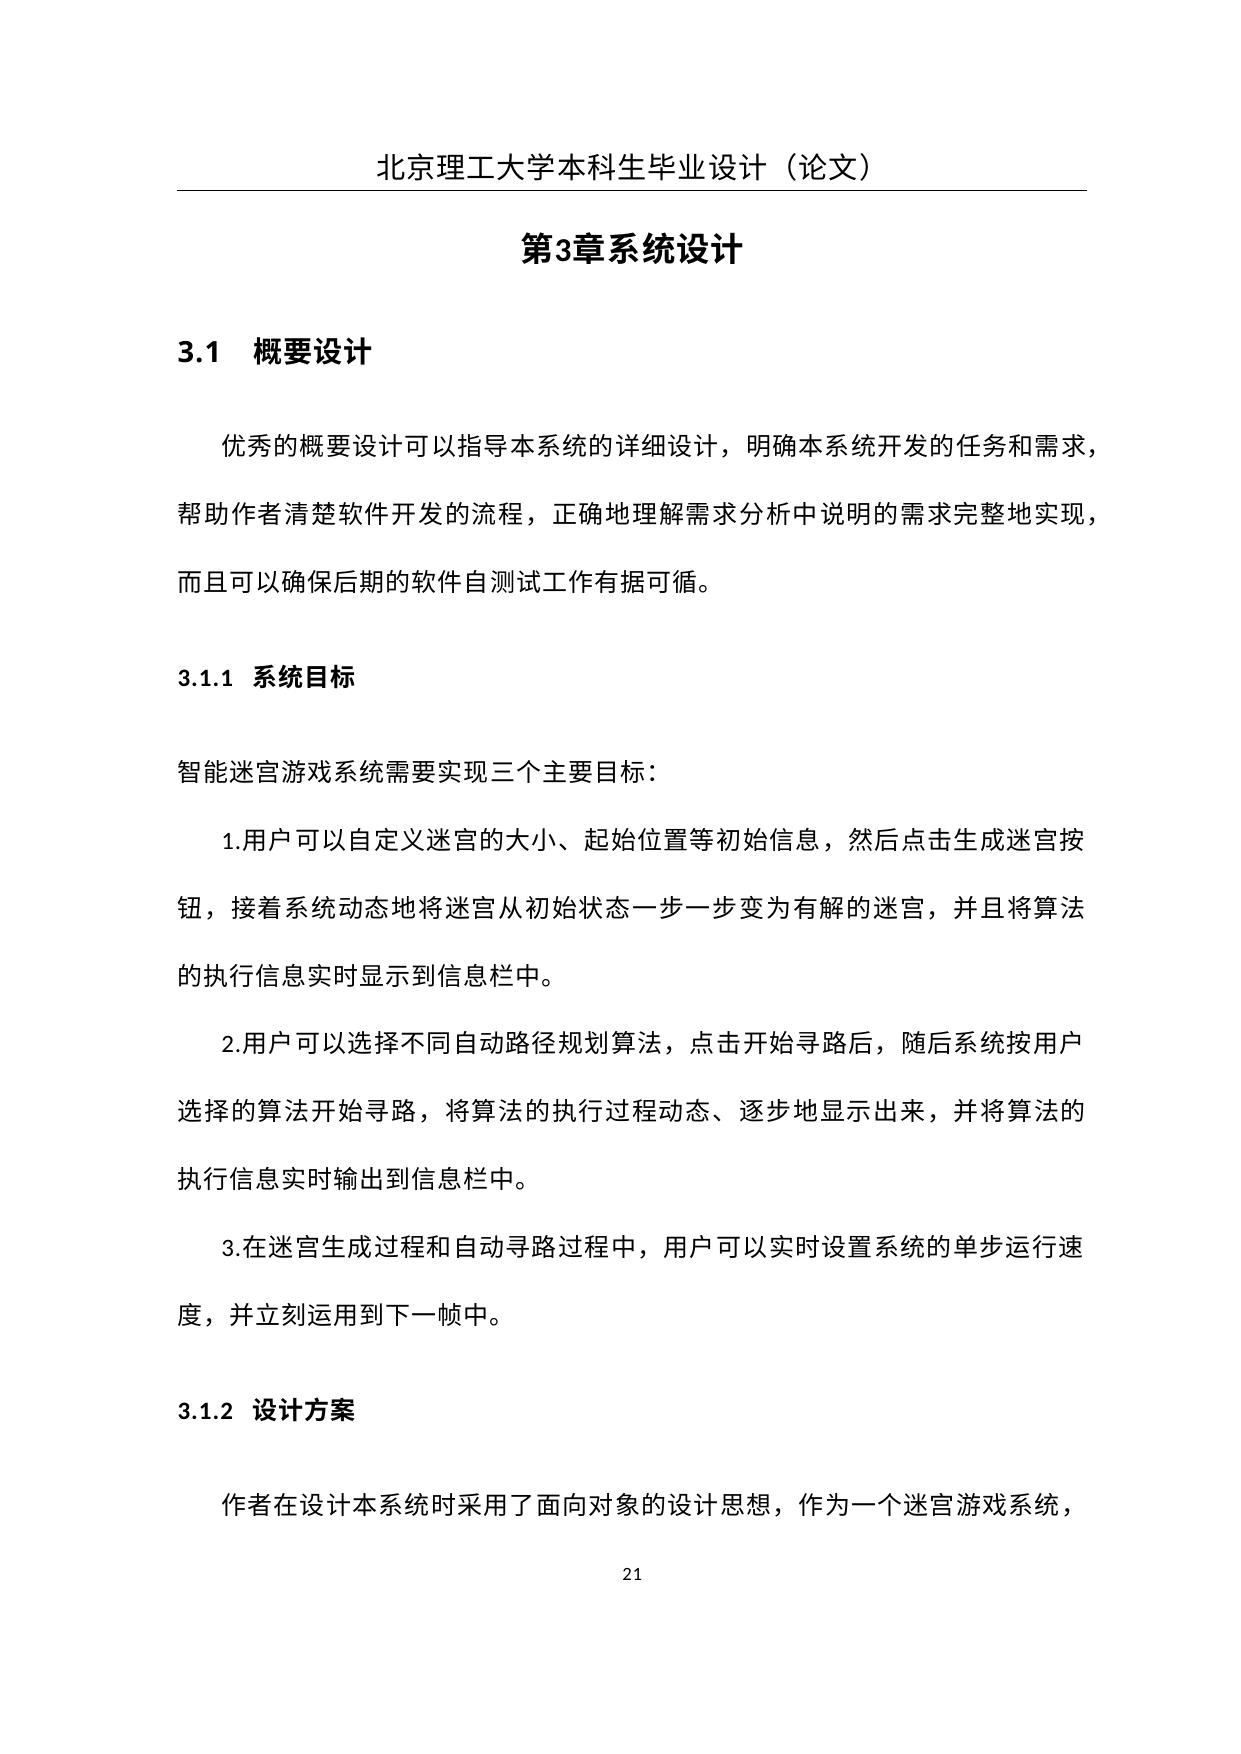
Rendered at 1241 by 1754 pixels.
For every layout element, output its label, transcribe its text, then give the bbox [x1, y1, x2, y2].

text 优秀的概要设计可以指导本系统的详细设计，明确本系统开发的任务和需求，帮助作者清楚软件开发的流程，正确地理解需求分析中说明的需求完整地实现，而且可以确保后期的软件自测试工作有据可循。 [177, 411, 1087, 614]
text 3.在迷宫生成过程和自动寻路过程中，用户可以实时设置系统的单步运行速度，并立刻运用到下一帧中。 [177, 1212, 1087, 1348]
subtitle 系统目标 [177, 641, 1087, 709]
subtitle 系统设计 [177, 213, 1087, 281]
text 2.用户可以选择不同自动路径规划算法，点击开始寻路后，随后系统按用户选择的算法开始寻路，将算法的执行过程动态、逐步地显示出来，并将算法的执行信息实时输出到信息栏中。 [177, 1008, 1087, 1212]
text 1.用户可以自定义迷宫的大小、起始位置等初始信息，然后点击生成迷宫按钮，接着系统动态地将迷宫从初始状态一步一步变为有解的迷宫，并且将算法的执行信息实时显示到信息栏中。 [177, 804, 1087, 1008]
text 智能迷宫游戏系统需要实现三个主要目标： [177, 736, 1087, 804]
subtitle 概要设计 [177, 316, 1087, 383]
subtitle 设计方案 [177, 1375, 1087, 1443]
